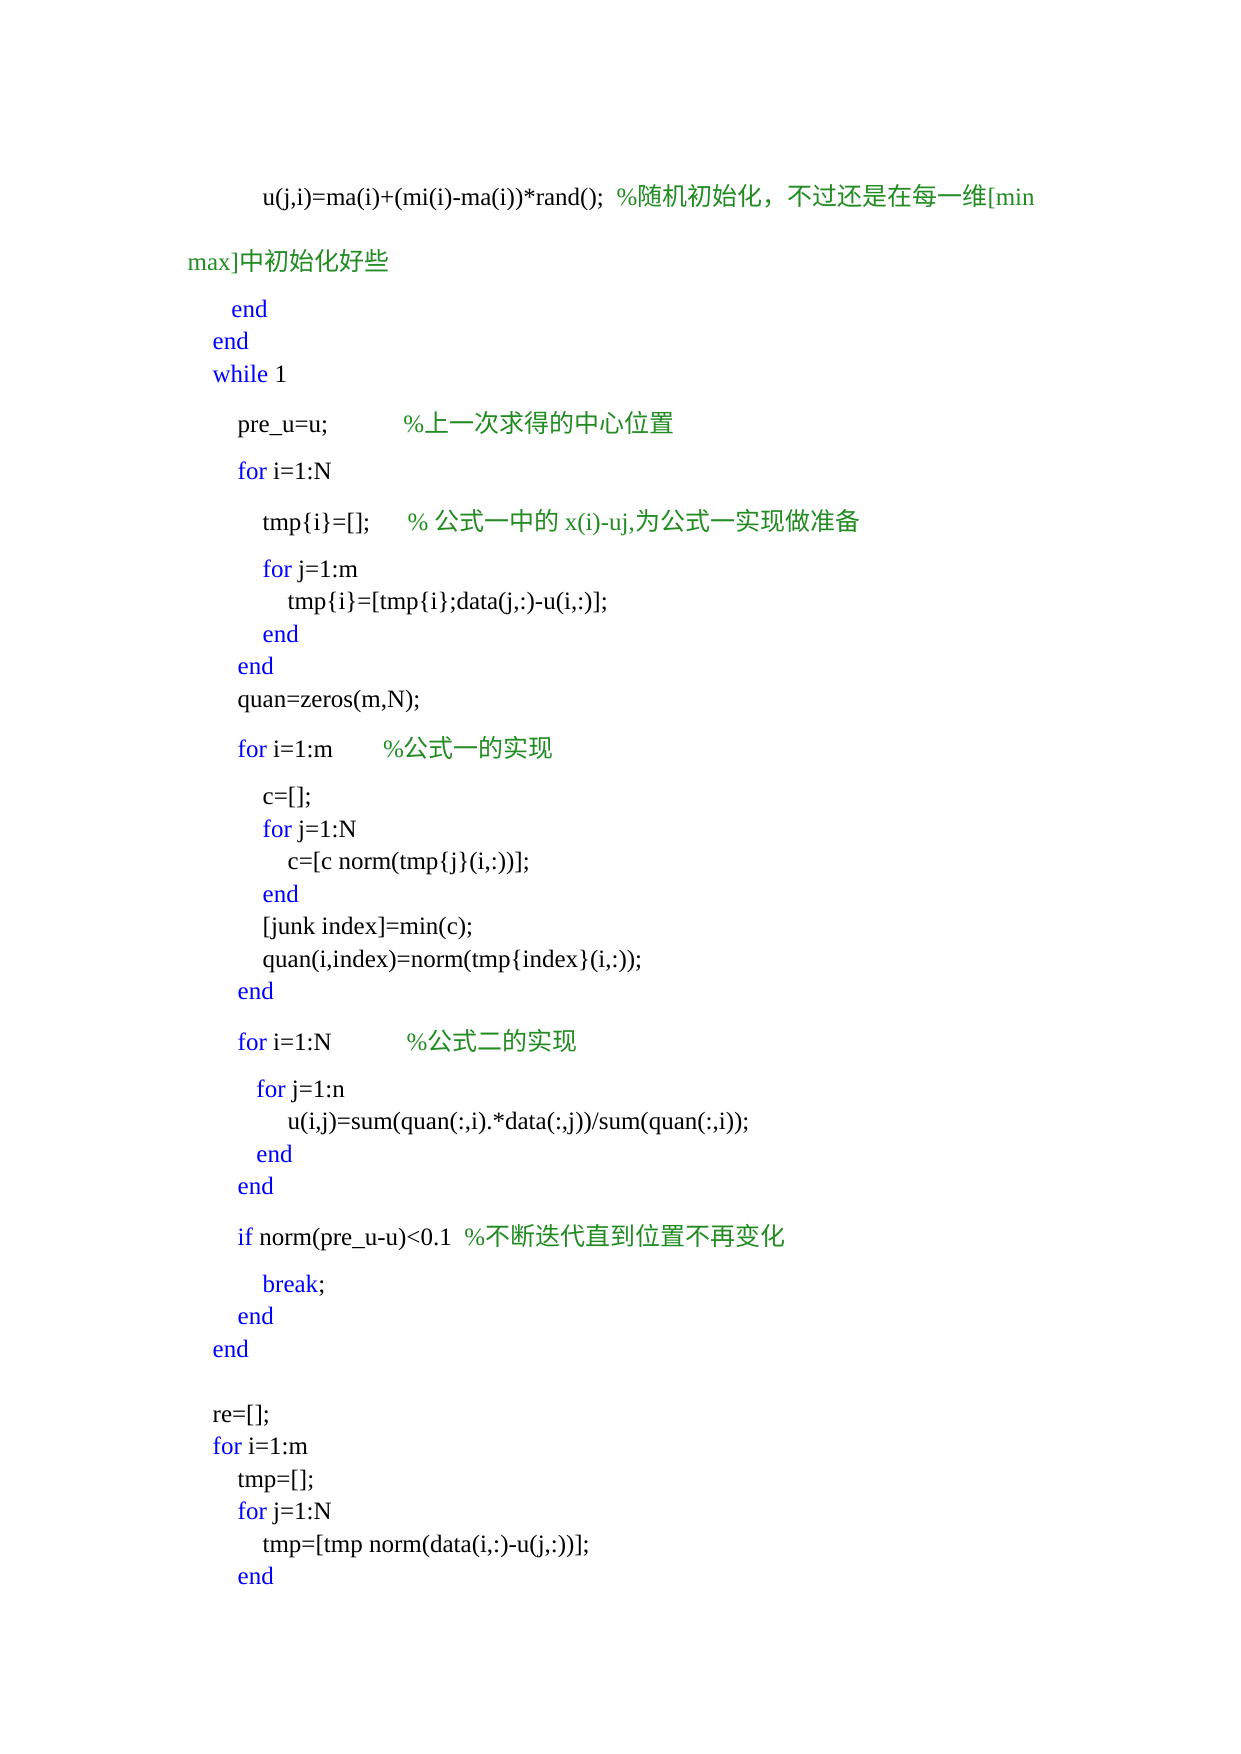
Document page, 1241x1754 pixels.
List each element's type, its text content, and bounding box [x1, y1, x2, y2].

text c=[c norm(tmp{j}(i,:))]; [187, 844, 1053, 877]
text end [187, 324, 1053, 357]
text for j=1:m [187, 552, 1053, 584]
text for i=1:m [187, 1429, 1053, 1462]
text for i=1:N %公式二的实现 [187, 1007, 1053, 1072]
text end [187, 1169, 1053, 1202]
text tmp=[]; [187, 1462, 1053, 1494]
text end [187, 1299, 1053, 1332]
text while 1 [187, 357, 1053, 389]
text quan(i,index)=norm(tmp{index}(i,:)); [187, 942, 1053, 974]
text for j=1:N [187, 812, 1053, 844]
text c=[]; [187, 779, 1053, 812]
text end [187, 292, 1053, 324]
text re=[]; [187, 1397, 1053, 1429]
text tmp{i}=[tmp{i};data(j,:)-u(i,:)]; [187, 584, 1053, 617]
text for i=1:N [187, 454, 1053, 487]
text end [187, 877, 1053, 909]
text for j=1:N [187, 1494, 1053, 1527]
text end [187, 649, 1053, 682]
text pre_u=u; %上一次求得的中心位置 [187, 389, 1053, 454]
text end [187, 974, 1053, 1007]
text tmp{i}=[]; % 公式一中的x(i)-uj,为公式一实现做准备 [187, 487, 1053, 552]
text for i=1:m %公式一的实现 [187, 714, 1053, 779]
text if norm(pre_u-u)<0.1 %不断迭代直到位置不再变化 [187, 1202, 1053, 1267]
text quan=zeros(m,N); [187, 682, 1053, 714]
text u(i,j)=sum(quan(:,i).*data(:,j))/sum(quan(:,i)); [187, 1104, 1053, 1137]
text end [187, 1559, 1053, 1592]
text break; [187, 1267, 1053, 1299]
text for j=1:n [187, 1072, 1053, 1104]
text tmp=[tmp norm(data(i,:)-u(j,:))]; [187, 1527, 1053, 1559]
text end [187, 1137, 1053, 1169]
text u(j,i)=ma(i)+(mi(i)-ma(i))*rand(); %随机初始化，不过还是在每一维[min max]中初始化好些 [187, 162, 1053, 292]
text end [187, 1332, 1053, 1364]
text end [187, 617, 1053, 649]
text [junk index]=min(c); [187, 909, 1053, 942]
